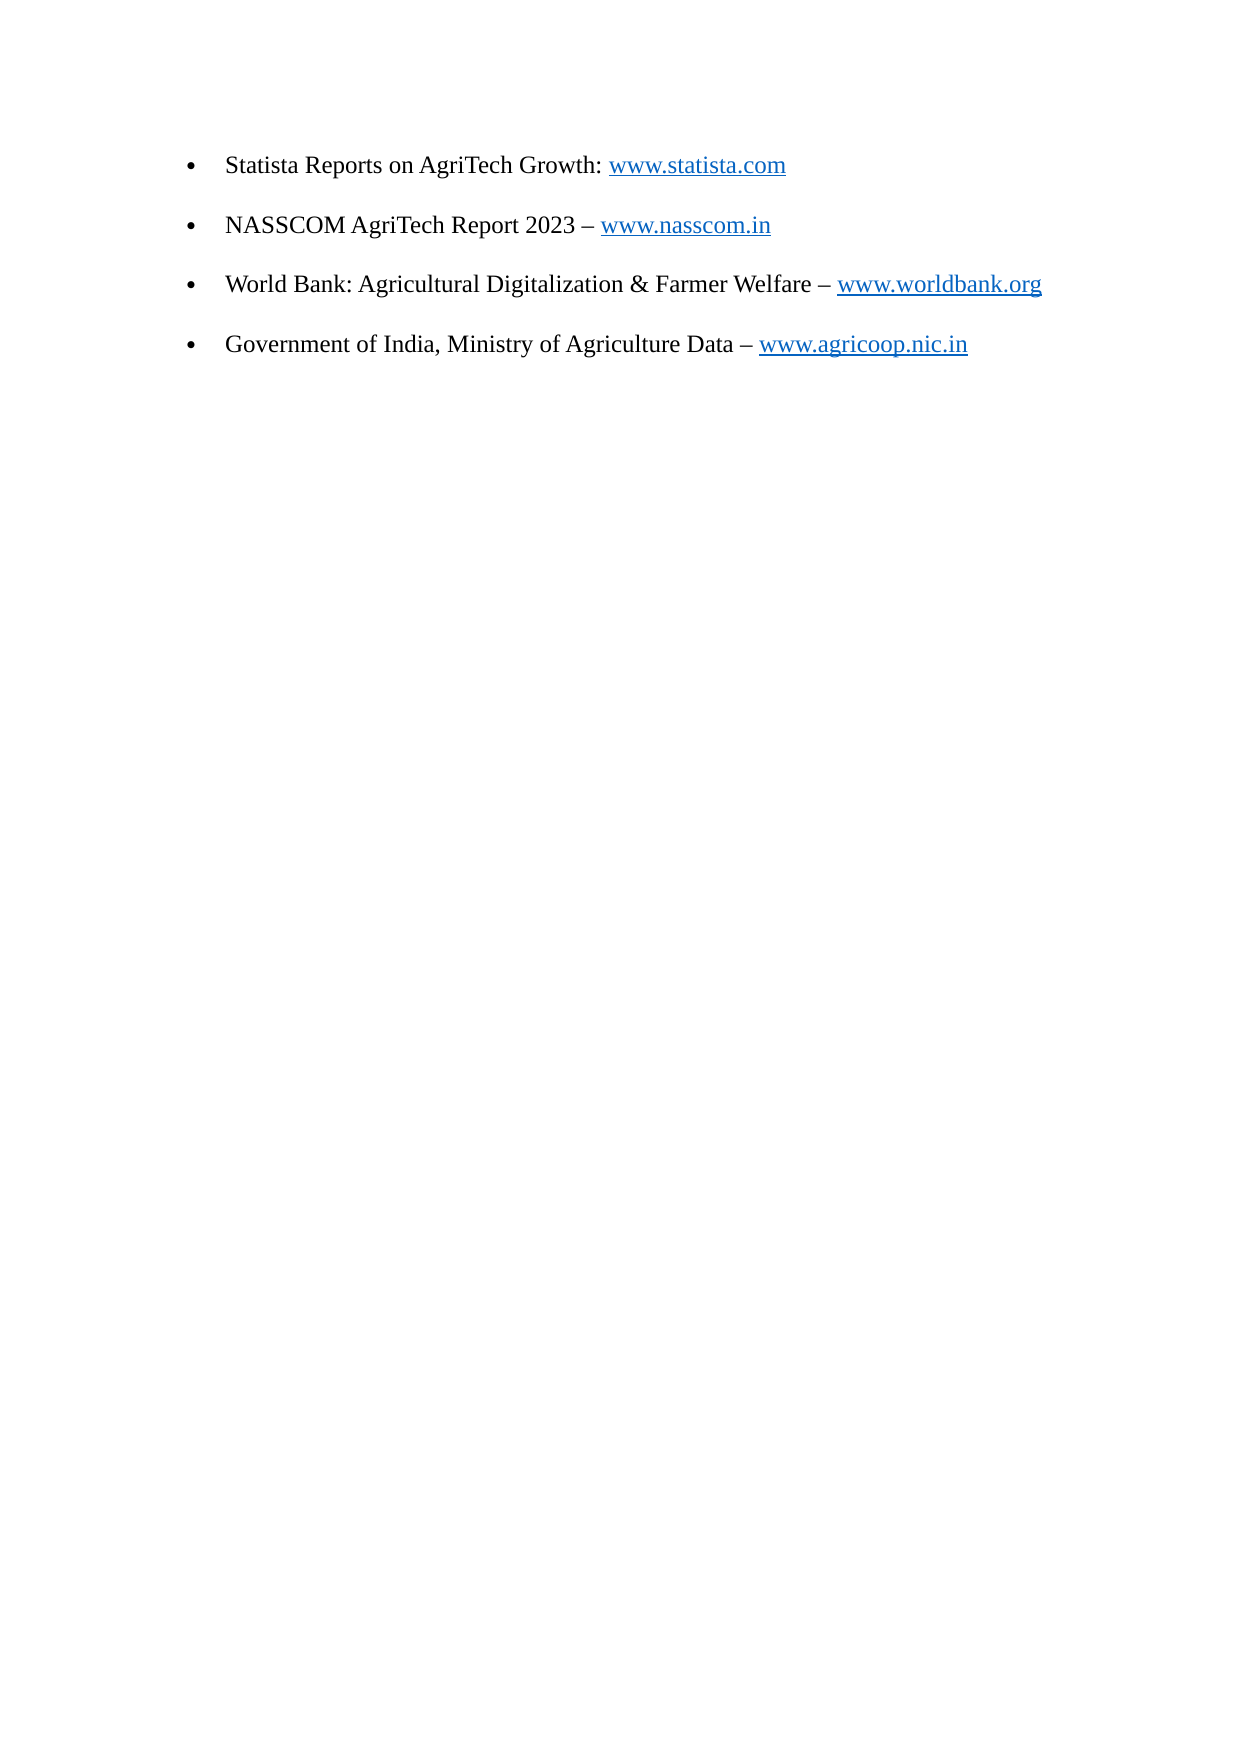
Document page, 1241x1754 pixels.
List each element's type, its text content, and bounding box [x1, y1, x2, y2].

list Statista Reports on AgriTech Growth: www.statista.com [187, 150, 1090, 179]
list Government of India, Ministry of Agriculture Data – www.agricoop.nic.in [187, 329, 1090, 358]
list World Bank: Agricultural Digitalization & Farmer Welfare – www.worldbank.org [187, 269, 1090, 298]
list NASSCOM AgriTech Report 2023 – www.nasscom.in [187, 210, 1090, 238]
